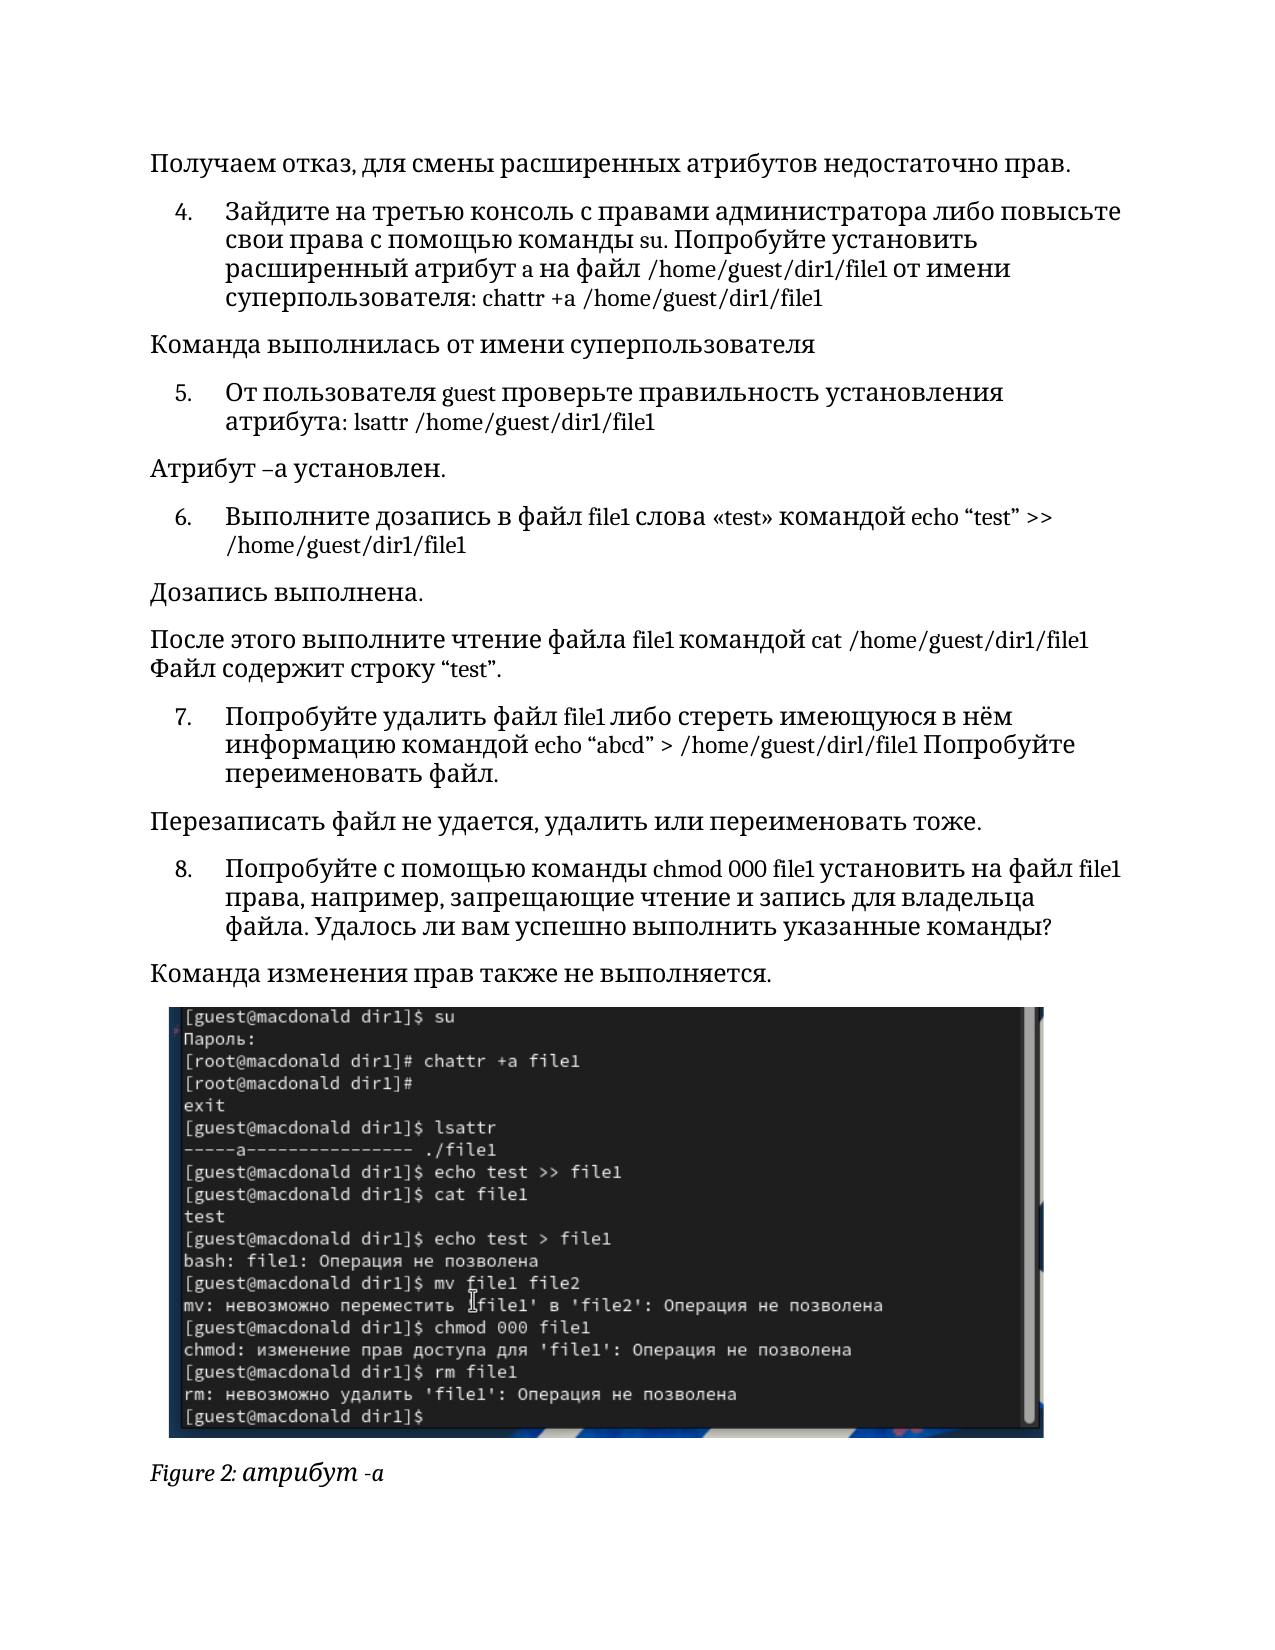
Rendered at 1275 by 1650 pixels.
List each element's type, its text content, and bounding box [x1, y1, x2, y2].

text Figure 2: атрибут -a [150, 1459, 1125, 1487]
text Команда выполнилась от имени суперпользователя [150, 331, 1125, 360]
text Перезаписать файл не удается, удалить или переименовать тоже. [150, 807, 1125, 836]
picture [168, 1007, 1044, 1438]
text Команда изменения прав также не выполняется. [150, 960, 1125, 989]
text Получаем отказ, для смены расширенных атрибутов недостаточно прав. [150, 150, 1125, 179]
text Атрибут –а установлен. [150, 455, 1125, 484]
list Попробуйте с помощью команды chmod 000 file1 установить на файл file1 права, например, запрещающие чтение и запись для владельца файла. Удалось ли вам успешно выполнить указанные команды? [175, 855, 1125, 941]
text Дозапись выполнена. [150, 579, 1125, 607]
list Выполните дозапись в файл file1 слова «test» командой echo “test” >> /home/guest/dir1/file1 [175, 502, 1125, 560]
list Попробуйте удалить файл file1 либо стереть имеющуюся в нём информацию командой echo “abcd” > /home/guest/dirl/file1 Попробуйте переименовать файл. [175, 702, 1125, 789]
list От пользователя guest проверьте правильность установления атрибута: lsattr /home/guest/dir1/file1 [175, 379, 1125, 436]
list Зайдите на третью консоль с правами администратора либо повысьте свои права с помощью команды su. Попробуйте установить расширенный атрибут a на файл /home/guest/dir1/file1 от имени суперпользователя: chattr +a /home/guest/dir1/file1 [175, 197, 1125, 312]
text После этого выполните чтение файла file1 командой cat /home/guest/dir1/file1 Файл содержит строку “test”. [150, 626, 1125, 684]
